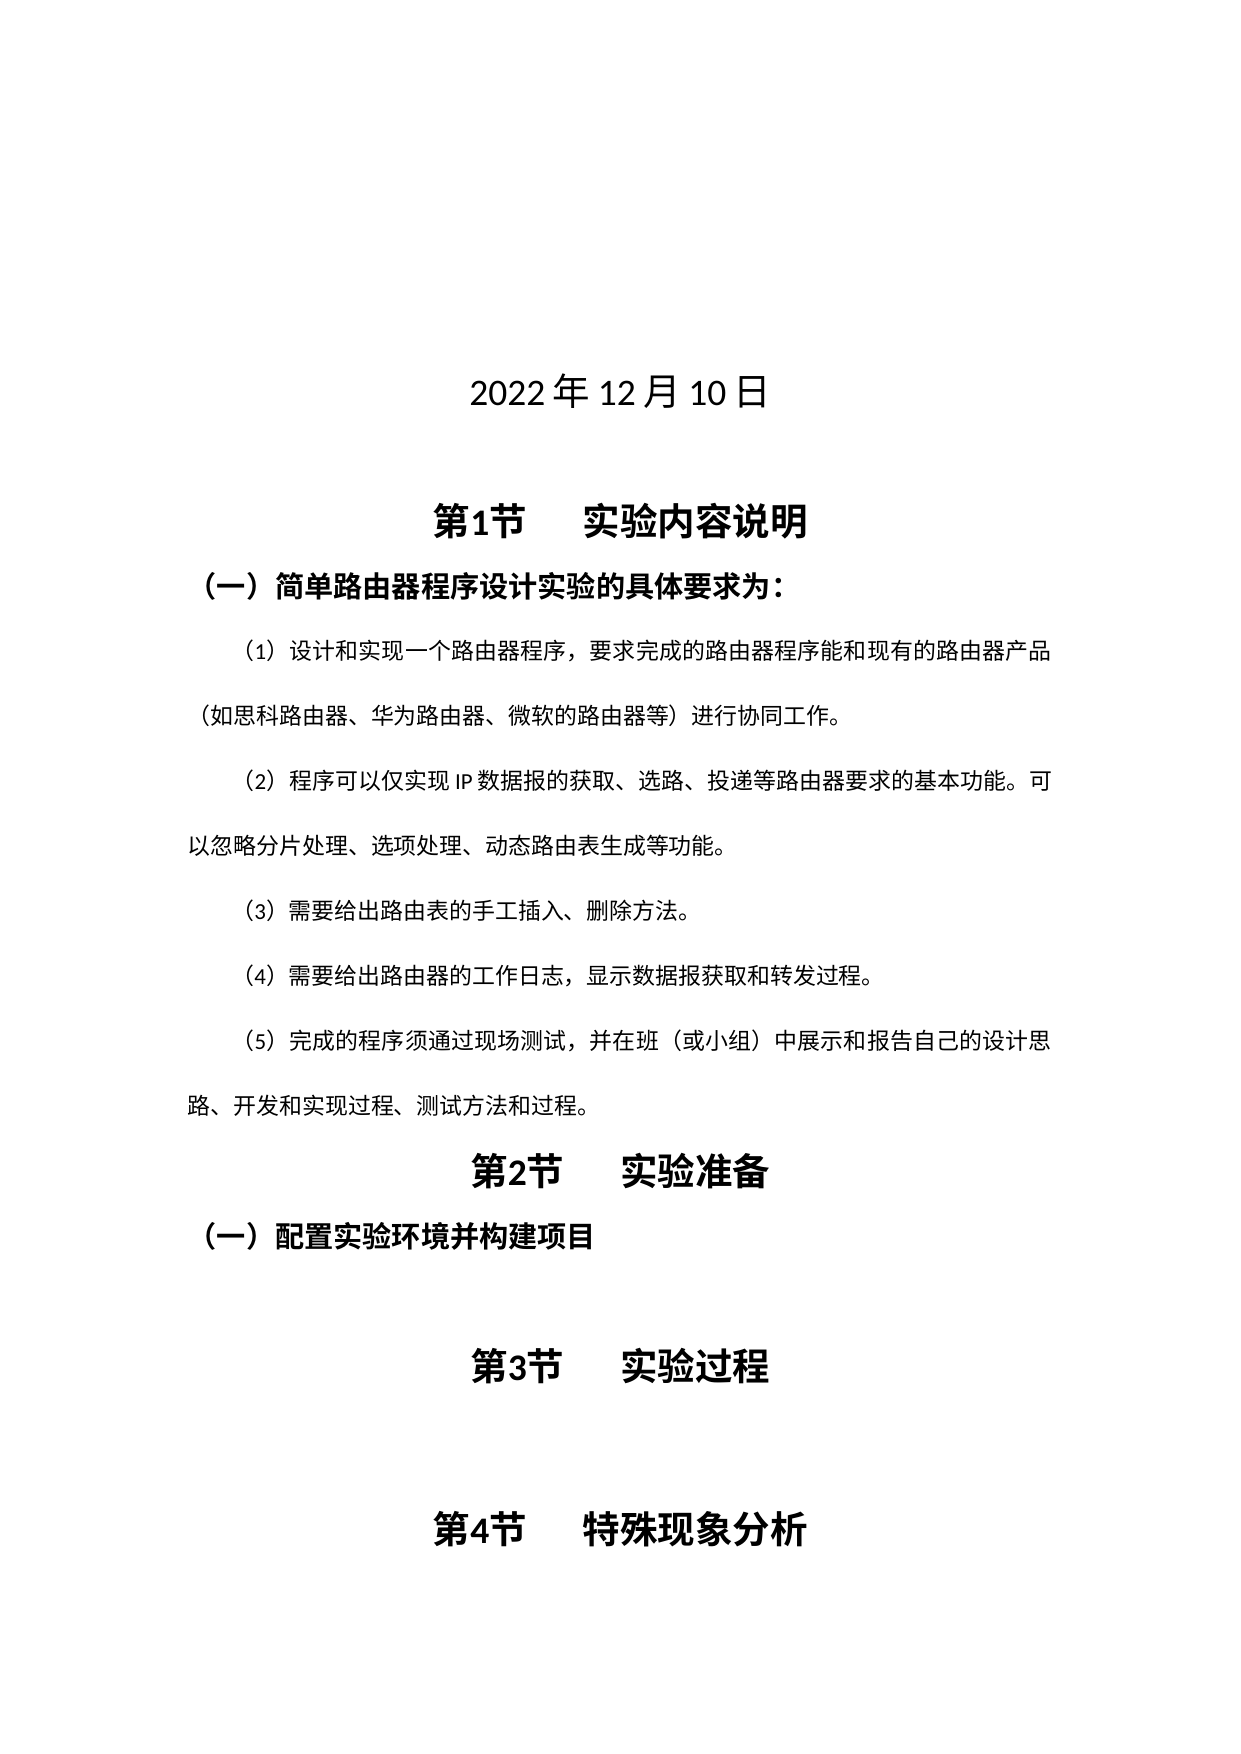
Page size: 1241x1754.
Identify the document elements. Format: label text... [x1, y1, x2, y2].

list （一）配置实验环境并构建项目 [187, 1202, 1053, 1267]
list 特殊现象分析 [187, 1494, 1053, 1559]
list 实验过程 [187, 1332, 1053, 1397]
text 2022年12月10日 [187, 357, 1053, 422]
list （2）程序可以仅实现IP数据报的获取、选路、投递等路由器要求的基本功能。可以忽略分片处理、选项处理、动态路由表生成等功能。 [187, 747, 1053, 877]
text （一）简单路由器程序设计实验的具体要求为： [187, 552, 1053, 617]
list 实验准备 [187, 1137, 1053, 1202]
list （5）完成的程序须通过现场测试，并在班（或小组）中展示和报告自己的设计思路、开发和实现过程、测试方法和过程。 [187, 1007, 1053, 1137]
list 实验内容说明 [187, 487, 1053, 552]
list （1）设计和实现一个路由器程序，要求完成的路由器程序能和现有的路由器产品（如思科路由器、华为路由器、微软的路由器等）进行协同工作。 [187, 617, 1053, 747]
list （4）需要给出路由器的工作日志，显示数据报获取和转发过程。 [187, 942, 1053, 1007]
list （3）需要给出路由表的手工插入、删除方法。 [187, 877, 1053, 942]
